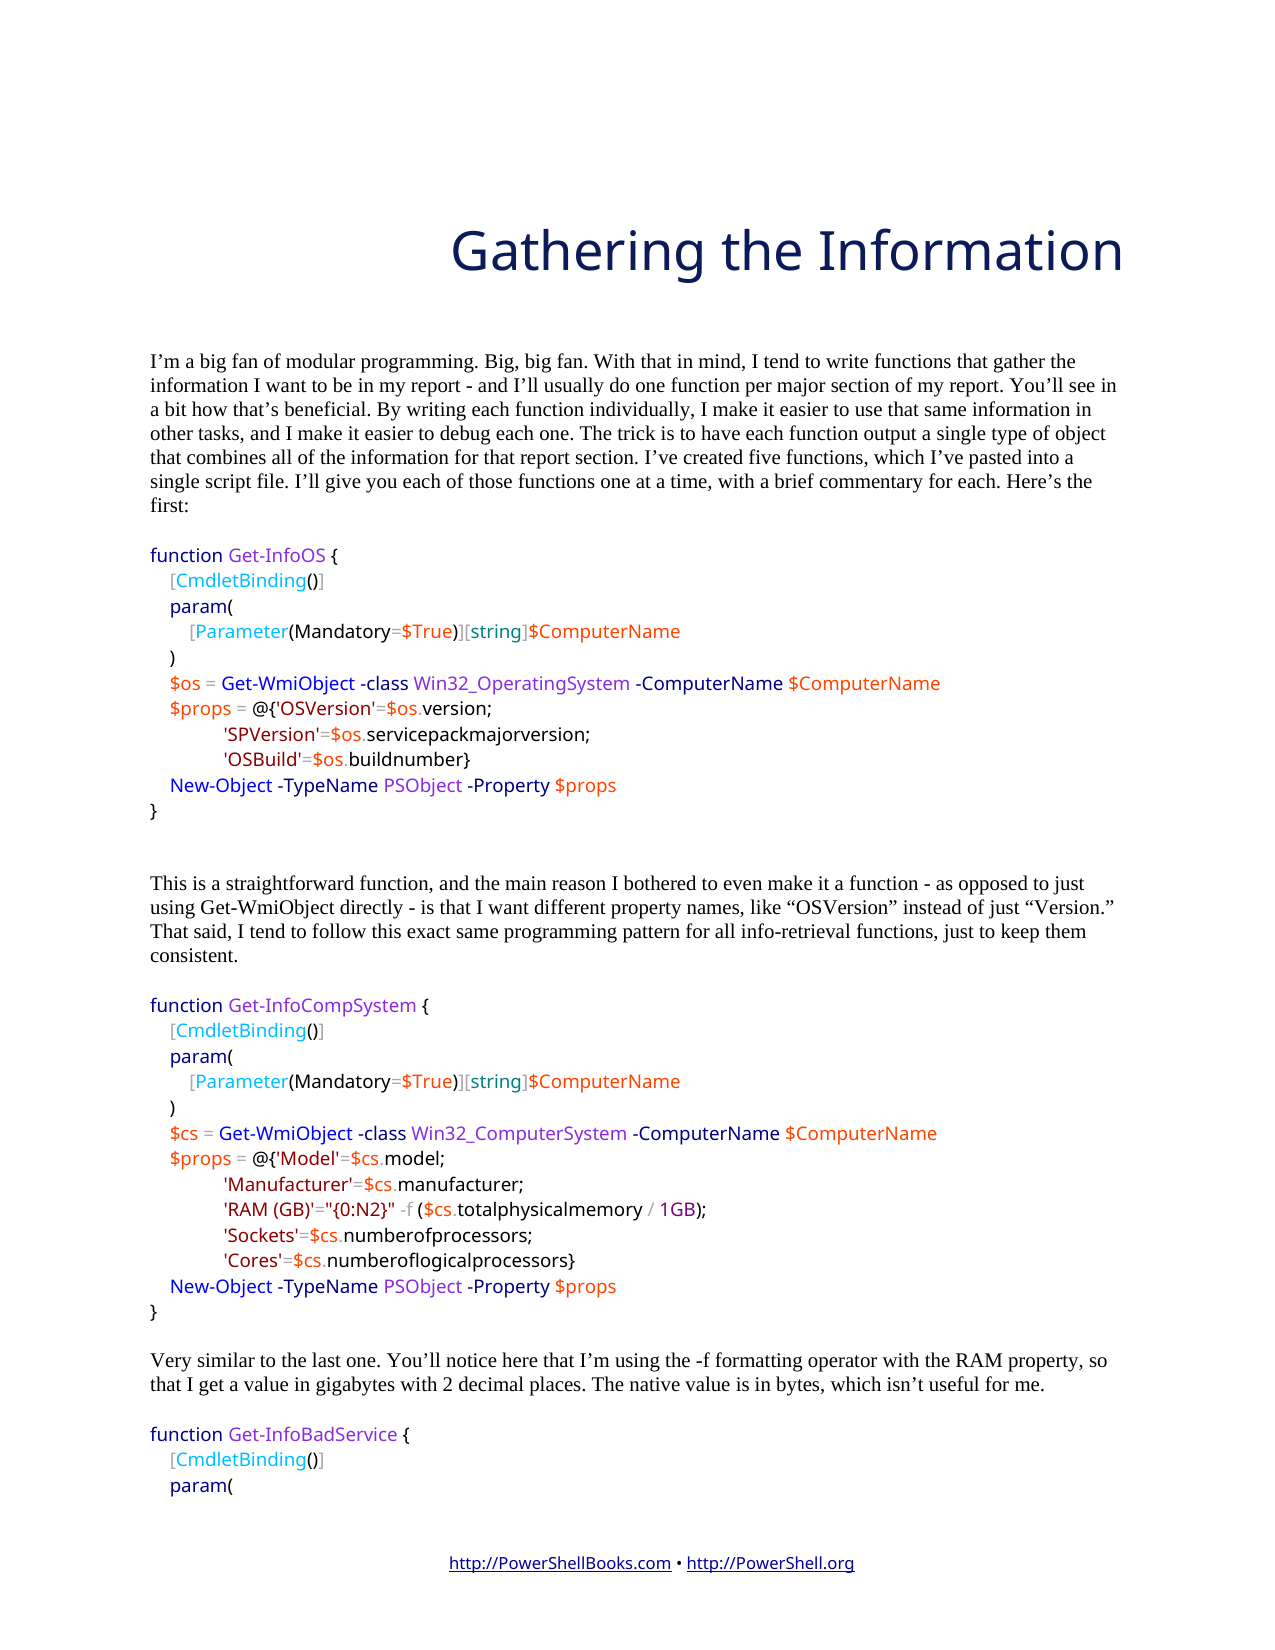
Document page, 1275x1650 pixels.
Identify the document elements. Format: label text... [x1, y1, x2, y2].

text 'RAM (GB)'="{0:N2}" -f ($cs.totalphysicalmemory / 1GB); [150, 1196, 1125, 1222]
text 'Cores'=$cs.numberoflogicalprocessors} [150, 1247, 1125, 1273]
text $props = @{'Model'=$cs.model; [150, 1145, 1125, 1171]
text ) [150, 1094, 1125, 1120]
text [CmdletBinding()] [150, 1018, 1125, 1043]
text 'Manufacturer'=$cs.manufacturer; [150, 1171, 1125, 1196]
text [Parameter(Mandatory=$True)][string]$ComputerName [150, 619, 1125, 644]
text 'OSBuild'=$os.buildnumber} [150, 746, 1125, 772]
text This is a straightforward function, and the main reason I bothered to even make it a function - as opposed to just using Get-WmiObject directly - is that I want different property names, like “OSVersion” instead of just “Version.” That said, I tend to follow this exact same programming pattern for all info-retrieval functions, just to keep them consistent. [150, 847, 1125, 967]
text 'SPVersion'=$os.servicepackmajorversion; [150, 721, 1125, 746]
text param( [150, 1472, 1125, 1498]
text [Parameter(Mandatory=$True)][string]$ComputerName [150, 1069, 1125, 1094]
text function Get-InfoBadService { [150, 1421, 1125, 1447]
text } [150, 797, 1125, 823]
text 'Sockets'=$cs.numberofprocessors; [150, 1222, 1125, 1247]
text } [150, 1298, 1125, 1324]
text $props = @{'OSVersion'=$os.version; [150, 695, 1125, 721]
text I’m a big fan of modular programming. Big, big fan. With that in mind, I tend to write functions that gather the information I want to be in my report - and I’ll usually do one function per major section of my report. You’ll see in a bit how that’s beneficial. By writing each function individually, I make it easier to use that same information in other tasks, and I make it easier to debug each one. The trick is to have each function output a single type of object that combines all of the information for that report section. I’ve created five functions, which I’ve pasted into a single script file. I’ll give you each of those functions one at a time, with a brief commentary for each. Here’s the first: [150, 349, 1125, 517]
text New-Object -TypeName PSObject -Property $props [150, 1273, 1125, 1298]
text $cs = Get-WmiObject -class Win32_ComputerSystem -ComputerName $ComputerName [150, 1120, 1125, 1145]
text ) [150, 644, 1125, 670]
text Very similar to the last one. You’ll notice here that I’m using the -f formatting operator with the RAM property, so that I get a value in gigabytes with 2 decimal places. The native value is in bytes, which isn’t useful for me. [150, 1324, 1125, 1396]
text param( [150, 1043, 1125, 1069]
text function Get-InfoOS { [150, 542, 1125, 568]
text $os = Get-WmiObject -class Win32_OperatingSystem -ComputerName $ComputerName [150, 670, 1125, 695]
text New-Object -TypeName PSObject -Property $props [150, 772, 1125, 797]
text [CmdletBinding()] [150, 568, 1125, 593]
text function Get-InfoCompSystem { [150, 992, 1125, 1018]
text param( [150, 593, 1125, 619]
text [CmdletBinding()] [150, 1447, 1125, 1472]
subtitle Gathering the Information [150, 212, 1125, 286]
